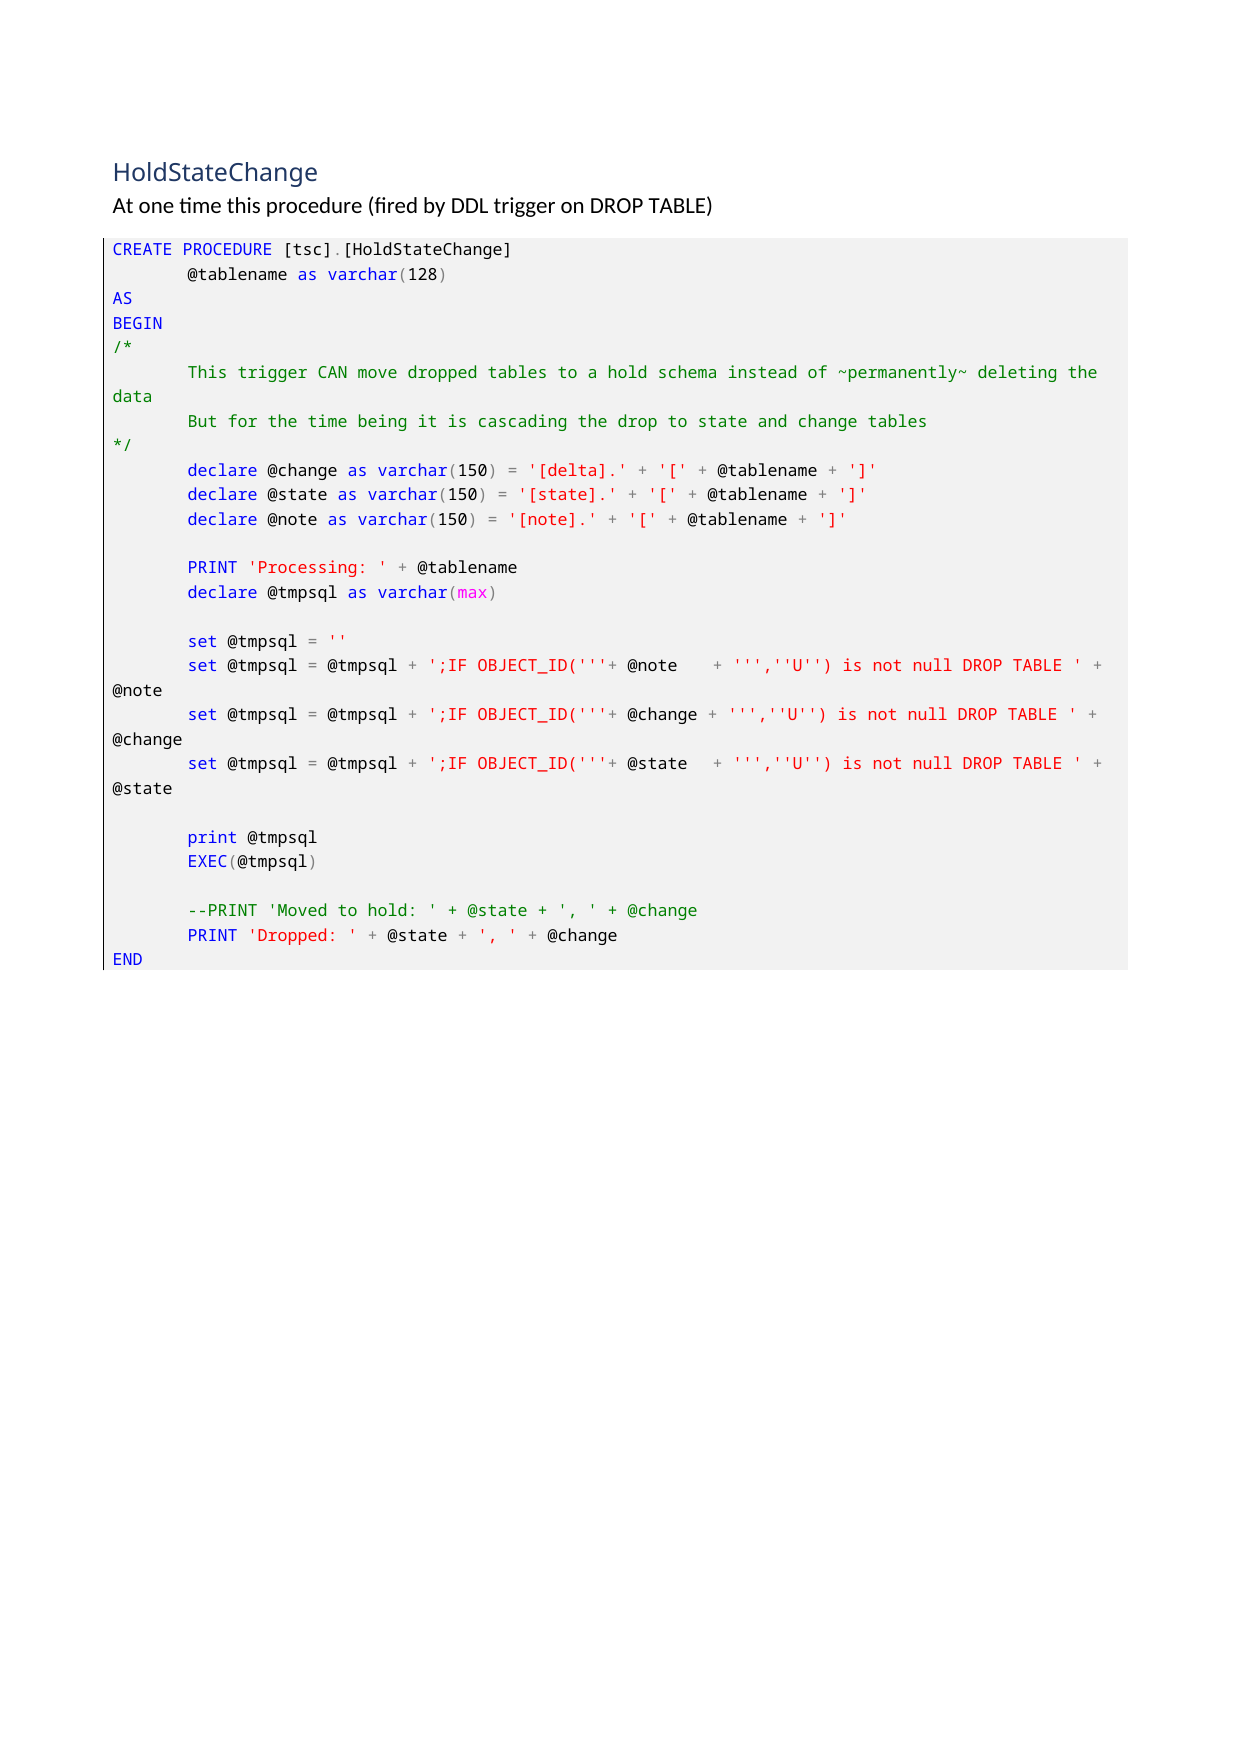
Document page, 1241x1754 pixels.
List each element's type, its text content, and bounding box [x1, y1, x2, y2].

text /* [104, 336, 1128, 358]
text @tablename as varchar(128) [104, 262, 1128, 285]
text At one time this procedure (fired by DDL trigger on DROP TABLE) [112, 191, 1128, 219]
text set @tmpsql = '' [104, 629, 1128, 652]
text declare @tmpsql as varchar(max) [104, 581, 1128, 603]
subtitle HoldStateChange [112, 154, 1128, 188]
text */ [104, 434, 1128, 456]
text --PRINT 'Moved to hold: ' + @state + ', ' + @change [104, 899, 1128, 921]
text set @tmpsql = @tmpsql + ';IF OBJECT_ID('''+ @change + ''',''U'') is not null DROP TABLE ' + @change [104, 703, 1128, 750]
text declare @state as varchar(150) = '[state].' + '[' + @tablename + ']' [104, 483, 1128, 505]
text declare @note as varchar(150) = '[note].' + '[' + @tablename + ']' [104, 507, 1128, 530]
text PRINT 'Dropped: ' + @state + ', ' + @change [104, 923, 1128, 946]
text print @tmpsql [104, 825, 1128, 848]
text But for the time being it is cascading the drop to state and change tables [104, 409, 1128, 432]
text This trigger CAN move dropped tables to a hold schema instead of ~permanently~ deleting the data [104, 360, 1128, 407]
text AS [104, 287, 1128, 309]
text PRINT 'Processing: ' + @tablename [104, 556, 1128, 579]
text END [104, 948, 1128, 970]
text CREATE PROCEDURE [tsc].[HoldStateChange] [104, 238, 1128, 261]
text BEGIN [104, 311, 1128, 334]
text set @tmpsql = @tmpsql + ';IF OBJECT_ID('''+ @note + ''',''U'') is not null DROP TABLE ' + @note [104, 654, 1128, 701]
text declare @change as varchar(150) = '[delta].' + '[' + @tablename + ']' [104, 458, 1128, 481]
text set @tmpsql = @tmpsql + ';IF OBJECT_ID('''+ @state + ''',''U'') is not null DROP TABLE ' + @state [104, 752, 1128, 799]
text EXEC(@tmpsql) [104, 850, 1128, 872]
